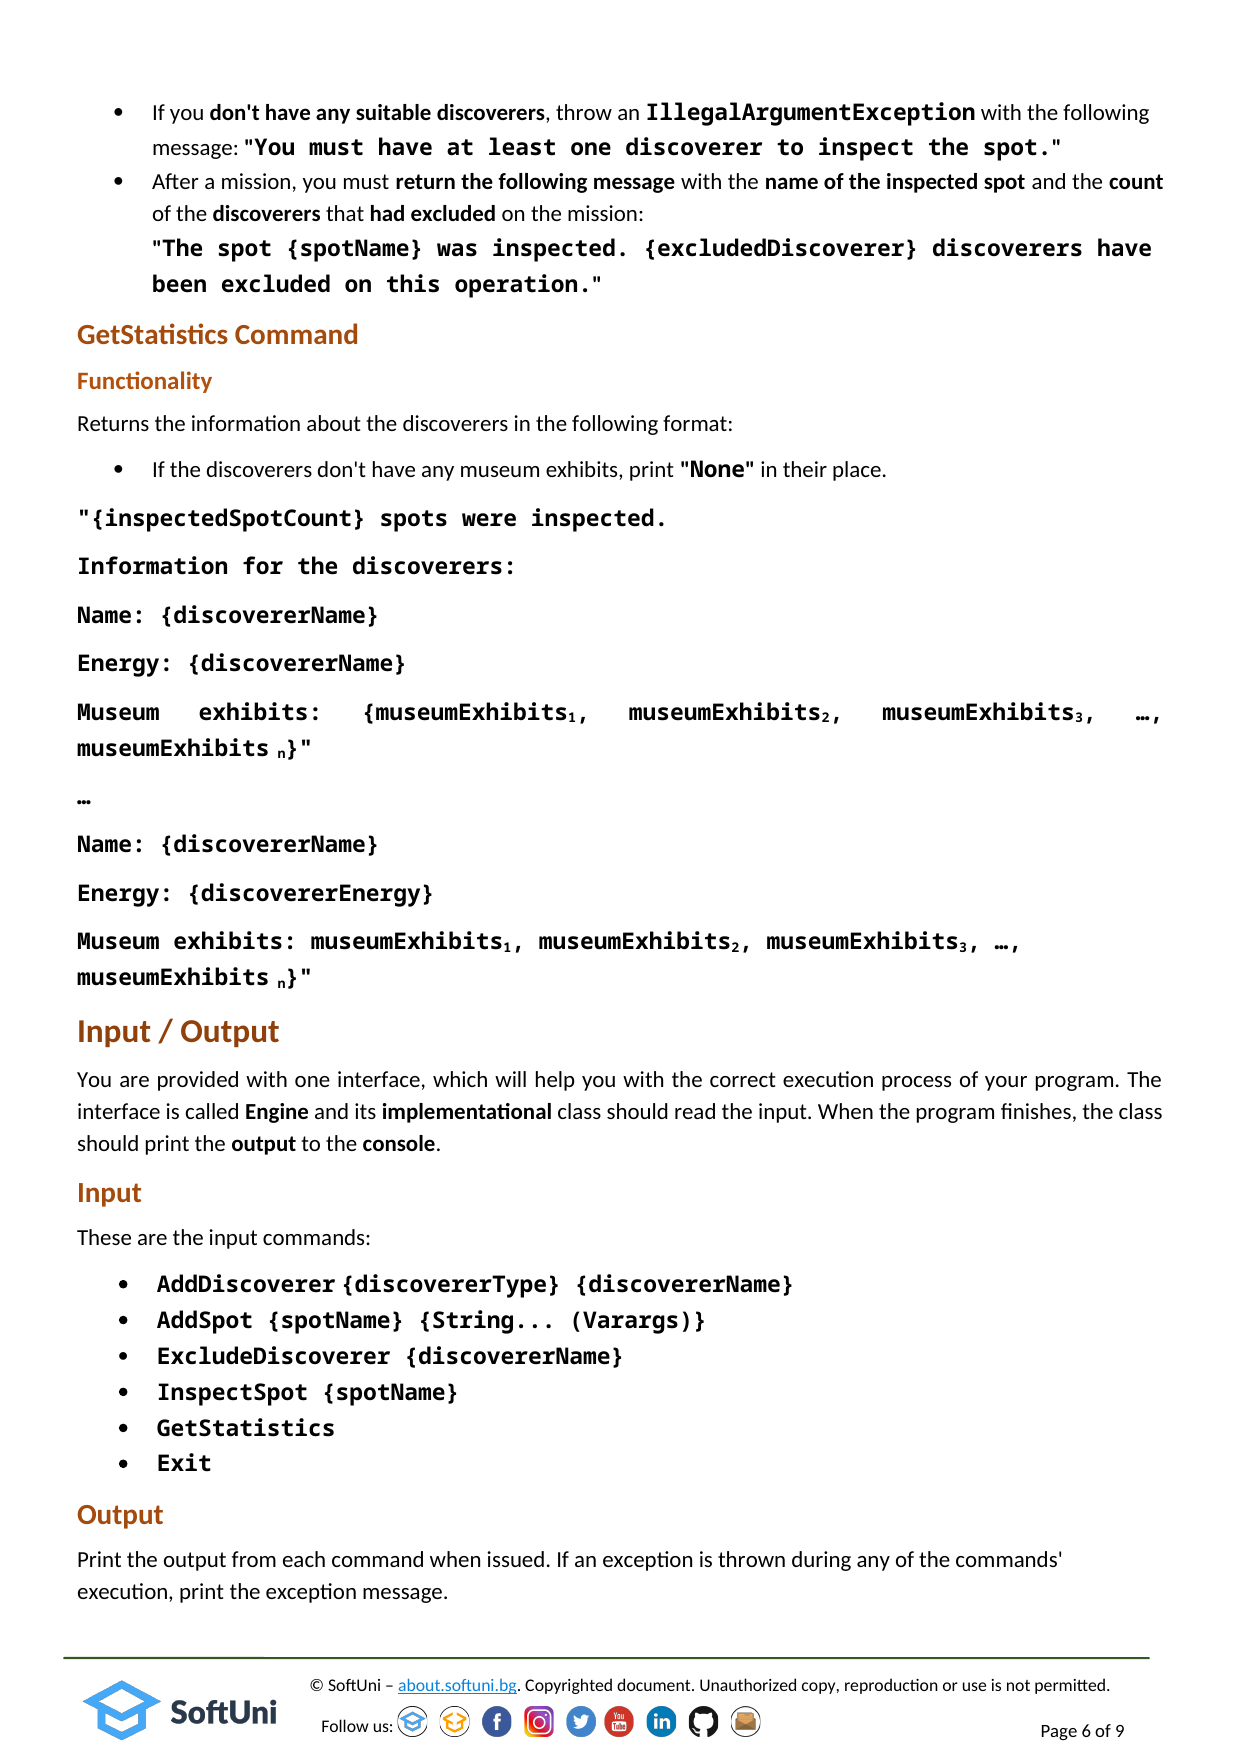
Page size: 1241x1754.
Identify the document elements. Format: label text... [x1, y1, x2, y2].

picture [566, 1706, 596, 1737]
text Print the output from each command when issued. If an exception is thrown during any of the commands' execution, print the exception message. [77, 1545, 1163, 1605]
picture [731, 1706, 761, 1737]
list "The spot {spotName} was inspected. {excludedDiscoverer} discoverers have been excluded on this operation." [152, 232, 1163, 299]
text Museum exhibits: museumExhibits1, museumExhibits2, museumExhibits3, …, museumExhibits n}" [77, 925, 1163, 992]
text Energy: {discovererEnergy} [77, 877, 1163, 908]
picture [524, 1706, 554, 1737]
text Name: {discovererName} [77, 828, 1163, 859]
picture [668, 1706, 677, 1715]
list AddSpot {spotName} {String... (Varargs)} [119, 1304, 1163, 1335]
list If you don't have any suitable discoverers, throw an IllegalArgumentException with the following message: "You must have at least one discoverer to inspect the spot." [114, 95, 1163, 163]
picture [482, 1706, 512, 1737]
picture [397, 1706, 428, 1737]
picture [439, 1706, 470, 1737]
subtitle Output [77, 1496, 1163, 1531]
picture [660, 1719, 670, 1728]
list AddDiscoverer {discovererType} {discovererName} [119, 1268, 1163, 1299]
list GetStatistics [119, 1411, 1163, 1443]
list If the discoverers don't have any museum exhibits, print "None" in their place. [114, 453, 1163, 484]
picture [604, 1706, 634, 1737]
list Exit [119, 1447, 1163, 1479]
picture [76, 1674, 283, 1746]
text "{inspectedSpotCount} spots were inspected. [77, 502, 1163, 533]
list InspectSpot {spotName} [119, 1376, 1163, 1407]
text Energy: {discovererName} [77, 647, 1163, 678]
subtitle Input [77, 1174, 1163, 1209]
text … [77, 780, 1163, 811]
picture [646, 1728, 655, 1737]
text Museum exhibits: {museumExhibits1, museumExhibits2, museumExhibits3, …, museumExhibits n}" [77, 696, 1163, 763]
list After a mission, you must return the following message with the name of the inspected spot and the count of the discoverers that had excluded on the mission: [114, 167, 1163, 227]
text These are the input commands: [77, 1223, 1163, 1251]
subtitle GetStatistics Command [77, 316, 1163, 352]
picture [646, 1706, 655, 1715]
text Returns the information about the discoverers in the following format: [77, 409, 1163, 437]
subtitle Functionality [77, 365, 1163, 396]
picture [668, 1728, 677, 1737]
text Information for the discoverers: [77, 550, 1163, 581]
list ExcludeDiscoverer {discovererName} [119, 1339, 1163, 1371]
picture [688, 1706, 719, 1737]
text Name: {discovererName} [77, 599, 1163, 630]
text You are provided with one interface, which will help you with the correct execution process of your program. The interface is called Engine and its implementational class should read the input. When the program finishes, the class should print the output to the console. [77, 1065, 1163, 1157]
subtitle Input / Output [77, 1009, 1163, 1050]
